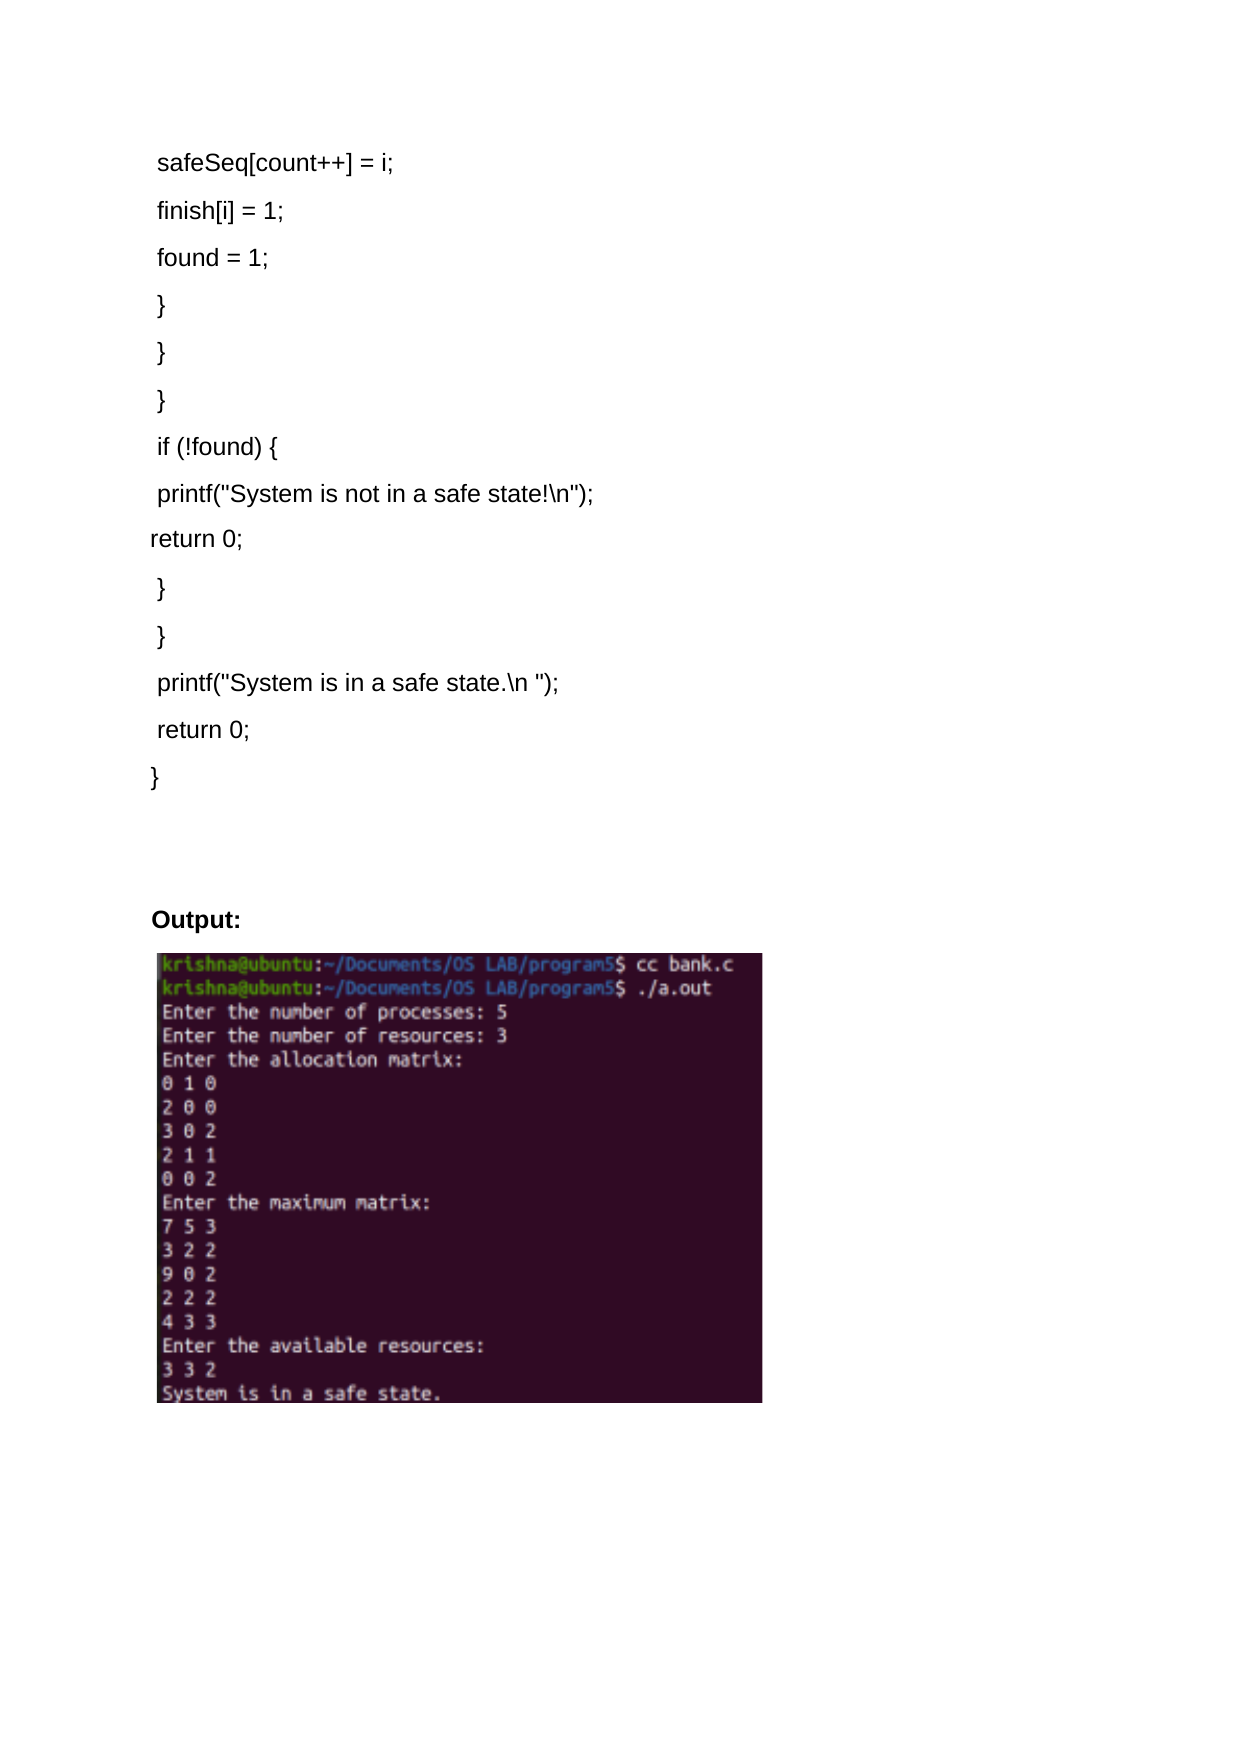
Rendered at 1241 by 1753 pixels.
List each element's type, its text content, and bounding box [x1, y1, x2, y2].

text } [150, 384, 1019, 413]
text safeSeq[count++] = i; [150, 148, 1019, 177]
text if (!found) { [150, 432, 1019, 461]
text } [150, 621, 1019, 649]
text } [150, 290, 1019, 319]
text found = 1; [150, 243, 1019, 272]
text finish[i] = 1; [150, 196, 1019, 224]
text return 0; [150, 715, 1019, 744]
picture [156, 953, 763, 1403]
text } [150, 573, 1019, 602]
text printf("System is in a safe state.\n "); [150, 668, 1019, 696]
text } [150, 762, 1019, 791]
text Output: [151, 905, 1019, 933]
text printf("System is not in a safe state!\n"); return 0; [150, 479, 669, 553]
text } [150, 337, 1019, 366]
